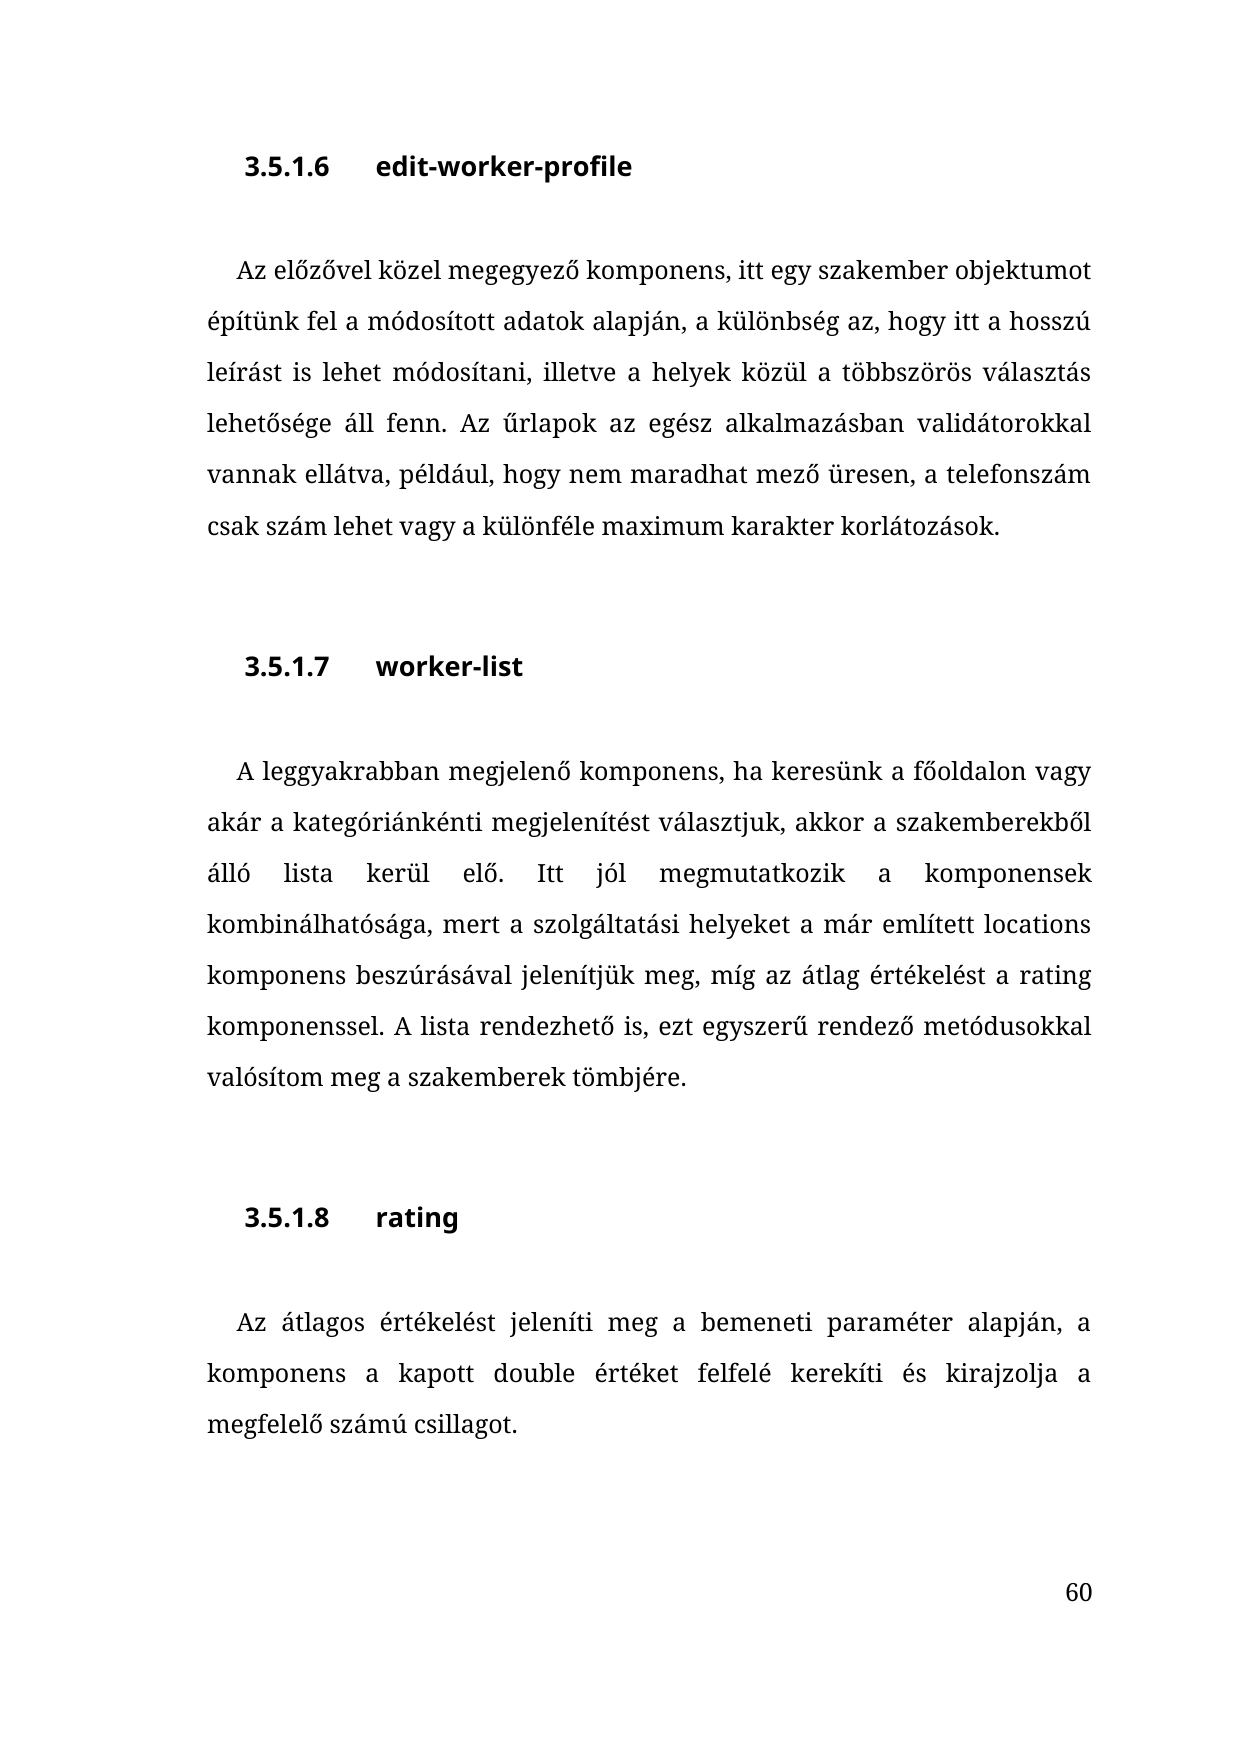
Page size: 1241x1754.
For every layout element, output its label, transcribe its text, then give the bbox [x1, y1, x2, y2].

text Az előzővel közel megegyező komponens, itt egy szakember objektumot építünk fel a módosított adatok alapján, a különbség az, hogy itt a hosszú leírást is lehet módosítani, illetve a helyek közül a többszörös választás lehetősége áll fenn. Az űrlapok az egész alkalmazásban validátorokkal vannak ellátva, például, hogy nem maradhat mező üresen, a telefonszám csak szám lehet vagy a különféle maximum karakter korlátozások. [207, 253, 1092, 542]
subtitle rating [244, 1199, 1092, 1236]
subtitle worker-list [244, 648, 1092, 685]
text A leggyakrabban megjelenő komponens, ha keresünk a főoldalon vagy akár a kategóriánkénti megjelenítést választjuk, akkor a szakemberekből álló lista kerül elő. Itt jól megmutatkozik a komponensek kombinálhatósága, mert a szolgáltatási helyeket a már említett locations komponens beszúrásával jelenítjük meg, míg az átlag értékelést a rating komponenssel. A lista rendezhető is, ezt egyszerű rendező metódusokkal valósítom meg a szakemberek tömbjére. [207, 753, 1092, 1093]
text Az átlagos értékelést jeleníti meg a bemeneti paraméter alapján, a komponens a kapott double értéket felfelé kerekíti és kirajzolja a megfelelő számú csillagot. [207, 1304, 1092, 1440]
subtitle edit-worker-profile [244, 148, 1092, 184]
